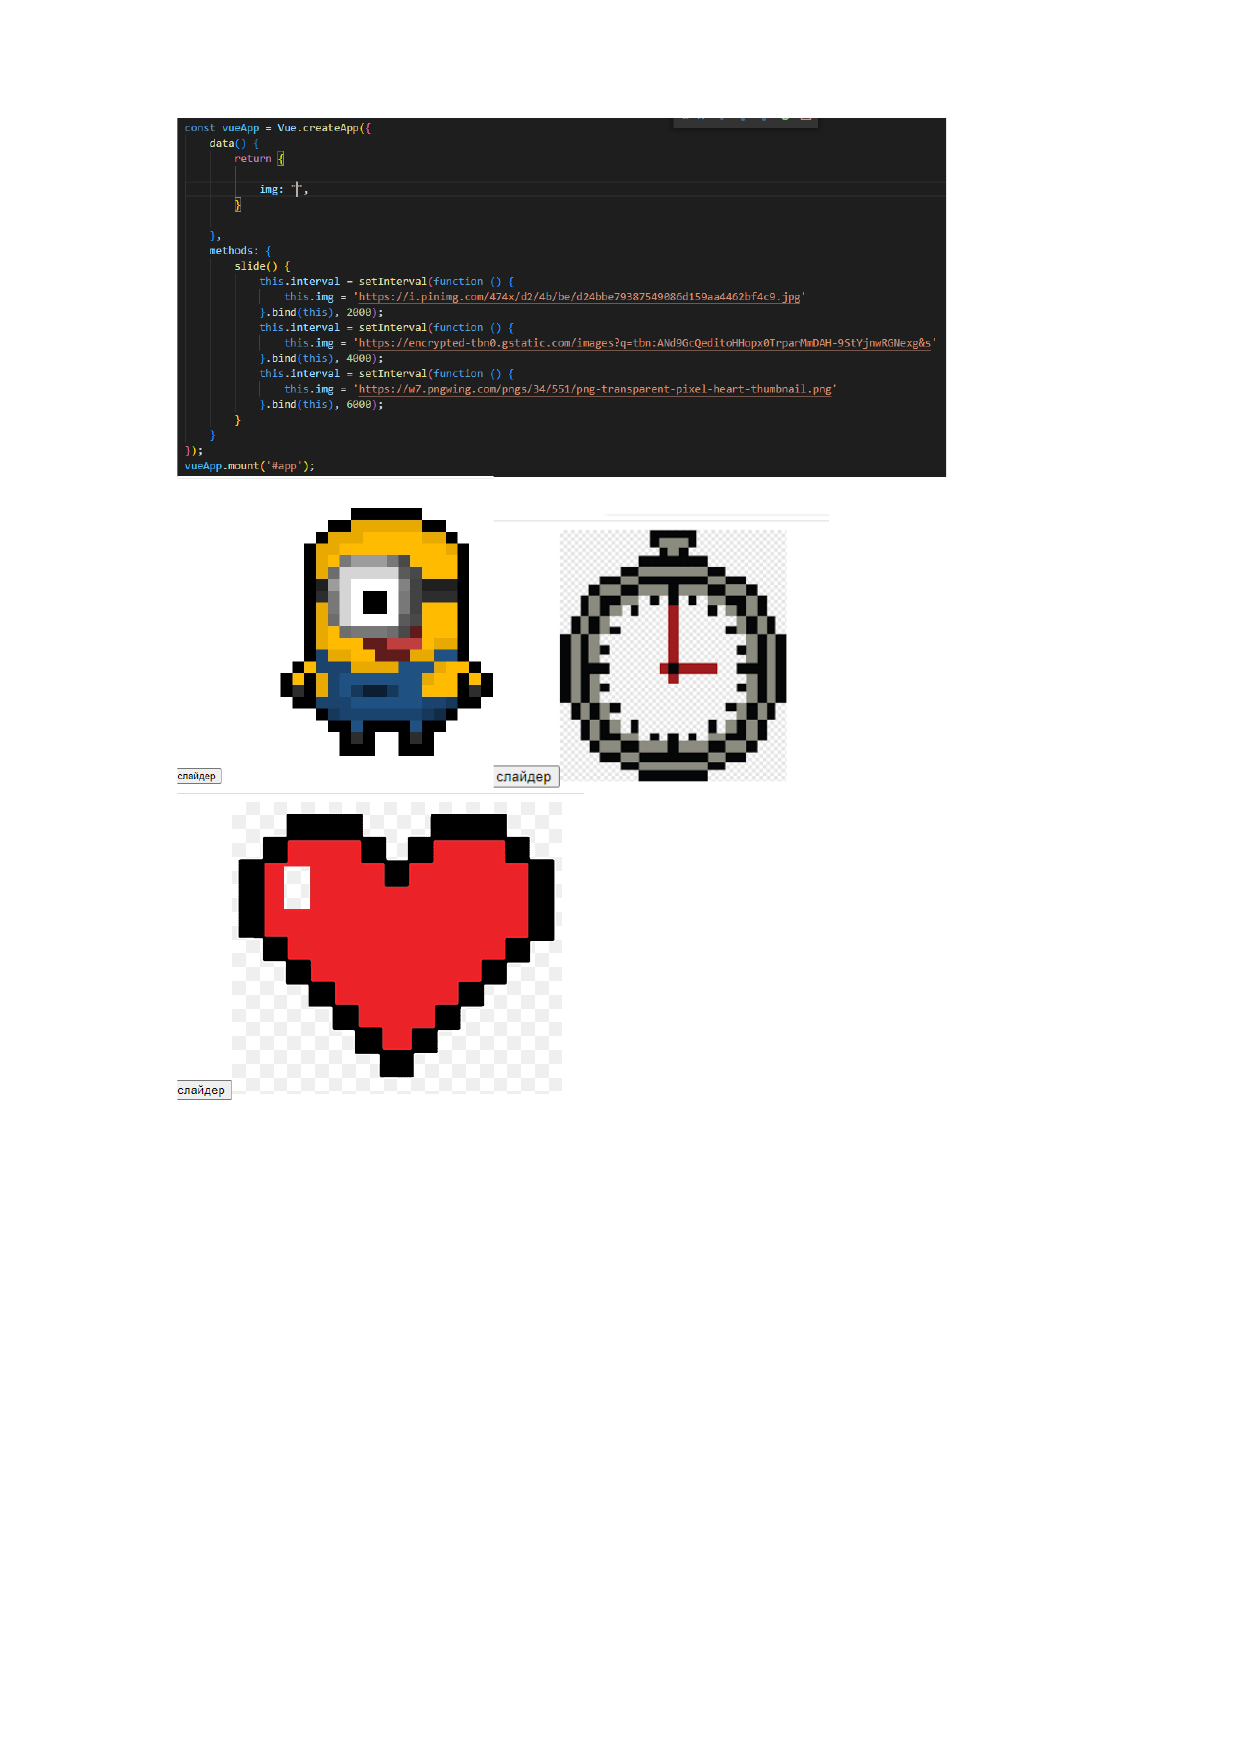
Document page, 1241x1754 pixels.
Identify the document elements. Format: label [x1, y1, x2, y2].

picture [177, 118, 947, 1114]
